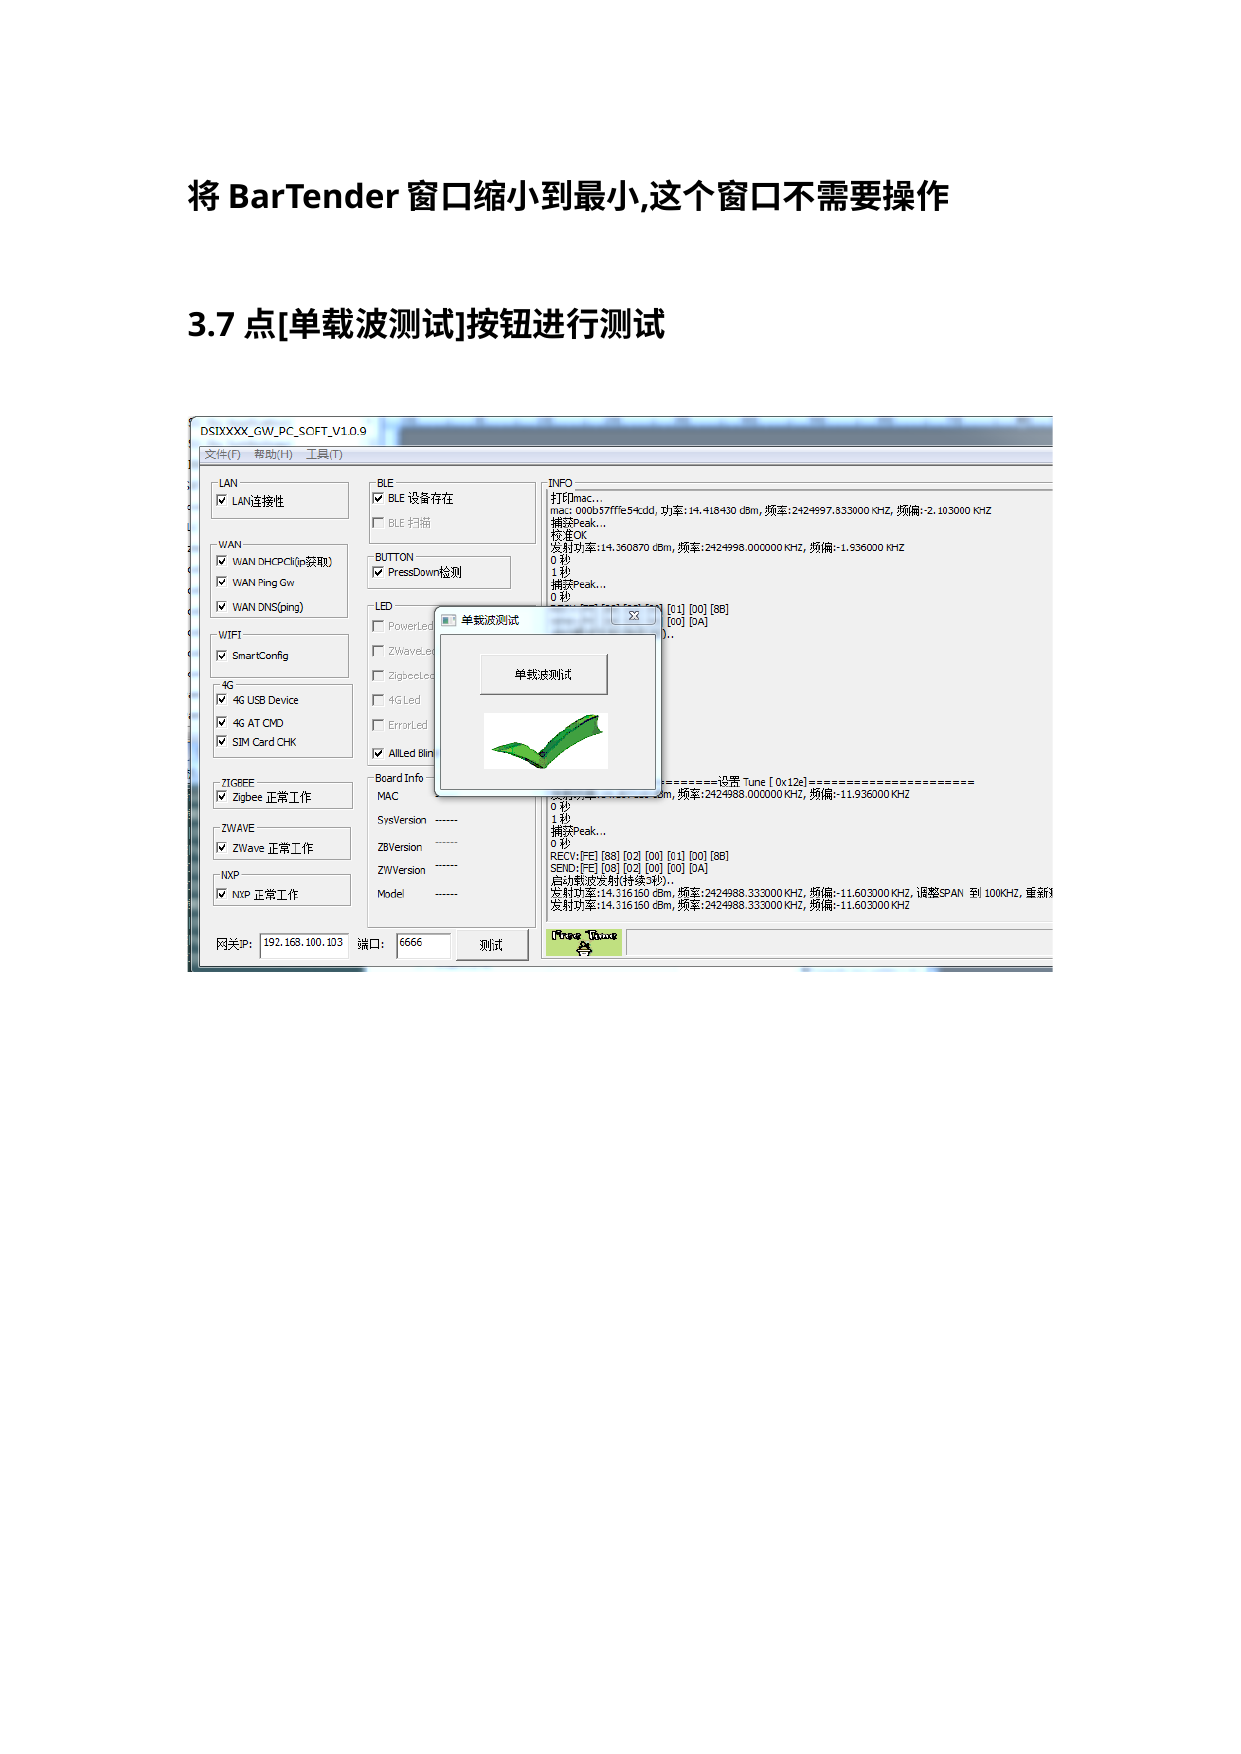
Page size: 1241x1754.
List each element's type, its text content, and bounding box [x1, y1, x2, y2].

subtitle 3.7 点[单载波测试]按钮进行测试 [187, 289, 1053, 354]
subtitle 将BarTender窗口缩小到最小,这个窗口不需要操作 [187, 162, 1053, 227]
picture [187, 416, 1053, 972]
